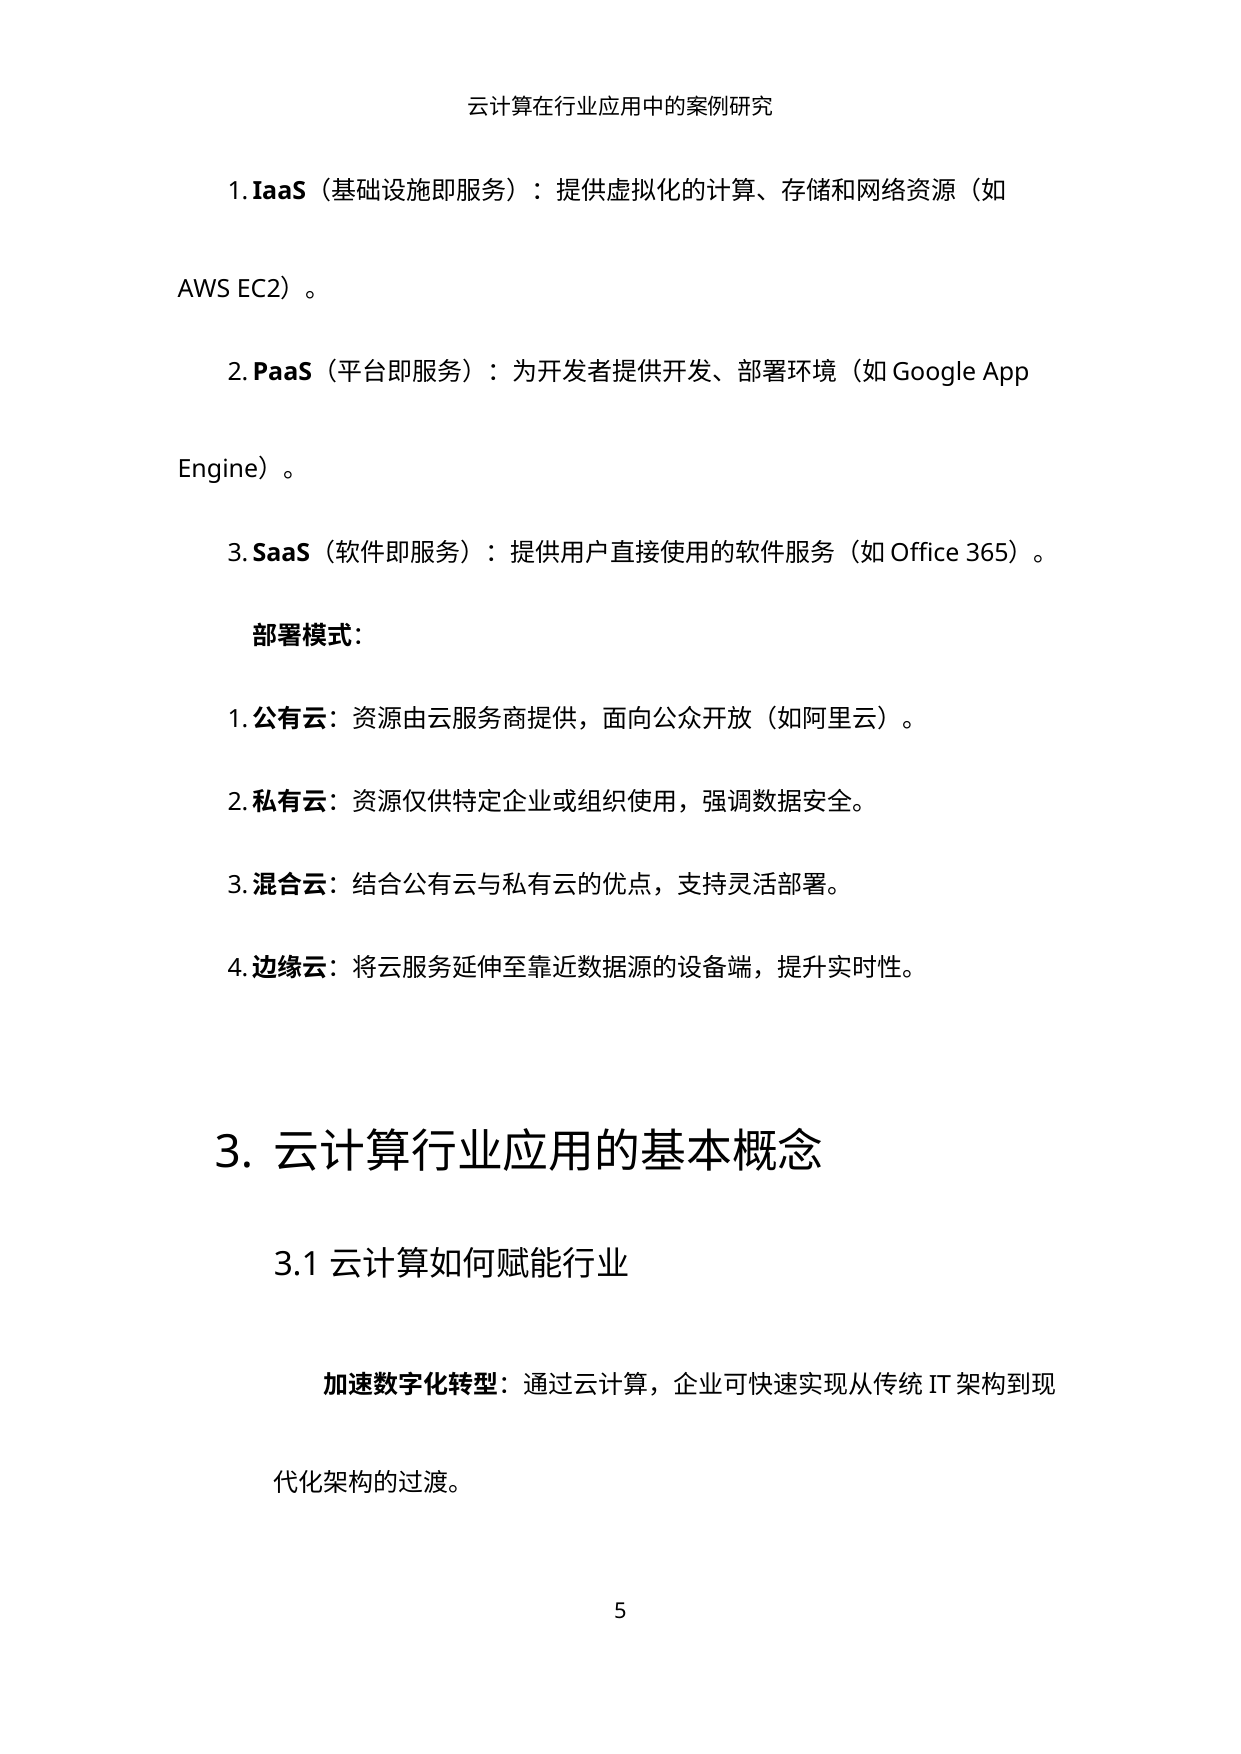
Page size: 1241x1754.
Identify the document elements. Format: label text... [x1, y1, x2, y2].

list IaaS（基础设施即服务）：提供虚拟化的计算、存储和网络资源（如AWS EC2）。 [177, 156, 1063, 319]
list 公有云：资源由云服务商提供，面向公众开放（如阿里云）。 [177, 684, 1063, 749]
list 混合云：结合公有云与私有云的优点，支持灵活部署。 [177, 850, 1063, 915]
list PaaS（平台即服务）：为开发者提供开发、部署环境（如Google App Engine）。 [177, 337, 1063, 499]
list 边缘云：将云服务延伸至靠近数据源的设备端，提升实时性。 [177, 933, 1063, 998]
list 云计算行业应用的基本概念 3.1 云计算如何赋能行业 [214, 1098, 1063, 1293]
text 加速数字化转型：通过云计算，企业可快速实现从传统IT架构到现代化架构的过渡。 [273, 1350, 1063, 1513]
list 私有云：资源仅供特定企业或组织使用，强调数据安全。 [177, 767, 1063, 832]
list SaaS（软件即服务）：提供用户直接使用的软件服务（如Office 365）。 [177, 518, 1063, 583]
text 部署模式： [202, 601, 1063, 666]
